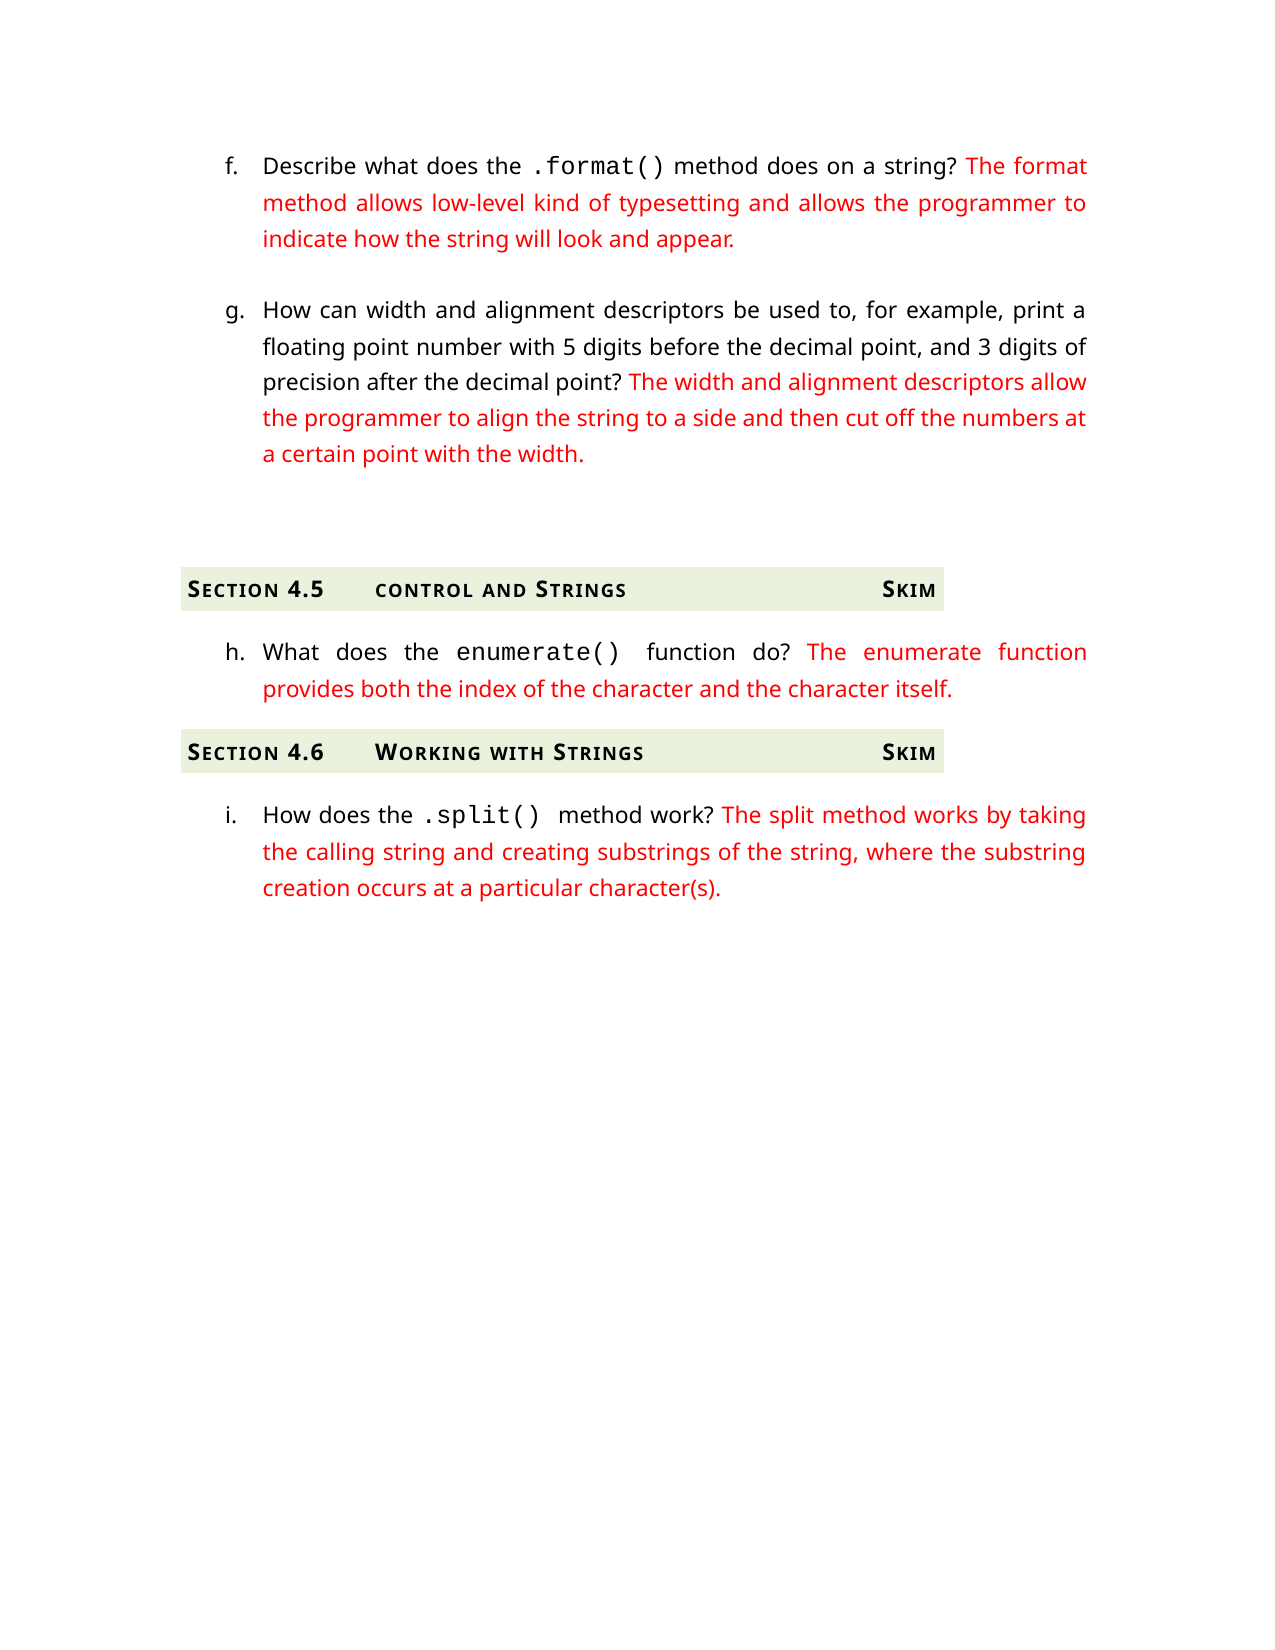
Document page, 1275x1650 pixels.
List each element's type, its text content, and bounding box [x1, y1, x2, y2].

list How can width and alignment descriptors be used to, for example, print a floating point number with 5 digits before the decimal point, and 3 digits of precision after the decimal point? The width and alignment descriptors allow the programmer to align the string to a side and then cut off the numbers at a certain point with the width. [225, 294, 1087, 469]
list How does the .split() method work? The split method works by taking the calling string and creating substrings of the string, where the substring creation occurs at a particular character(s). [225, 799, 1087, 903]
subtitle Section 4.5 control and Strings Skim [188, 573, 937, 604]
subtitle Section 4.6 Working with Strings Skim [188, 736, 937, 767]
list What does the enumerate() function do? The enumerate function provides both the index of the character and the character itself. [225, 636, 1087, 704]
list Describe what does the .format() method does on a string? The format method allows low-level kind of typesetting and allows the programmer to indicate how the string will look and appear. [225, 150, 1087, 254]
